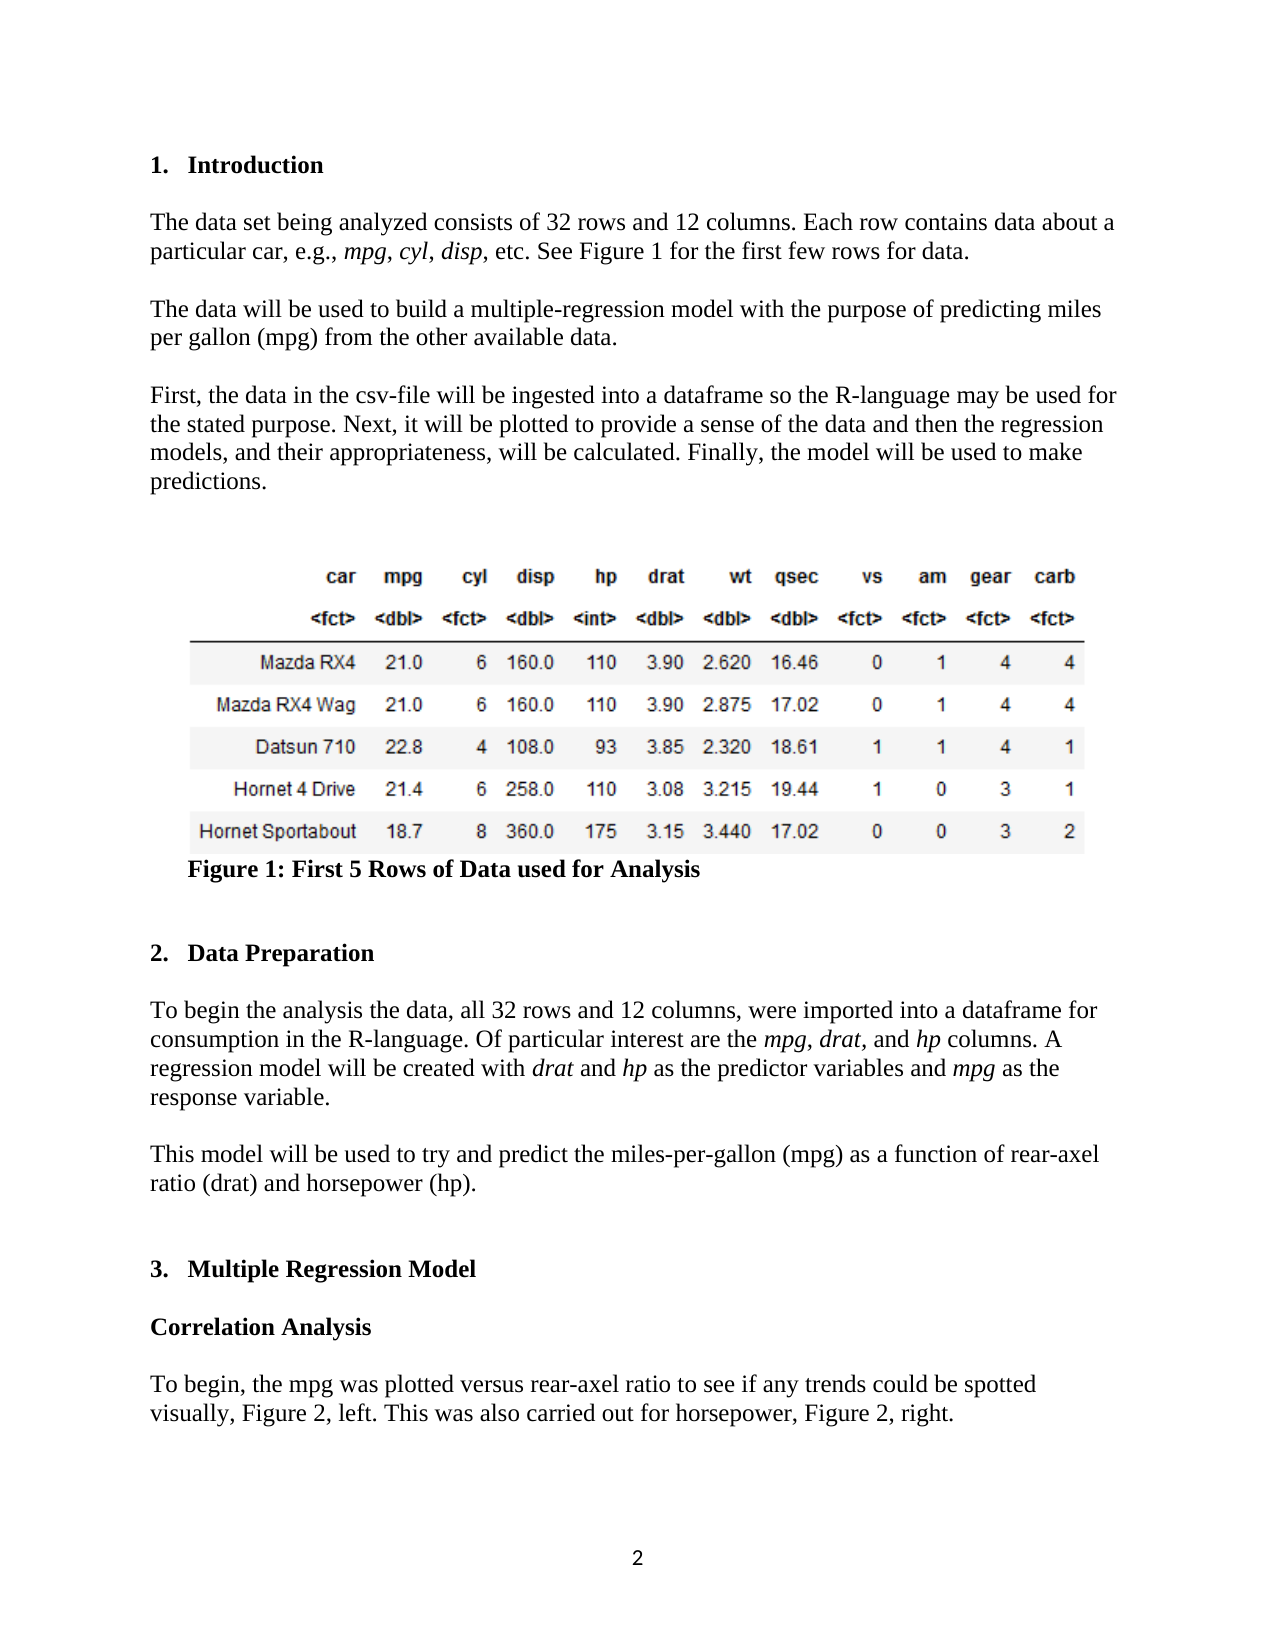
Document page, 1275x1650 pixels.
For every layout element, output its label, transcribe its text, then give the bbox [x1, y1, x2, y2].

picture [184, 552, 1091, 854]
subtitle Data Preparation [150, 938, 1125, 967]
text This model will be used to try and predict the miles-per-gallon (mpg) as a function of rear-axel ratio (drat) and horsepower (hp). [150, 1139, 1125, 1197]
subtitle Multiple Regression Model [150, 1254, 1125, 1283]
text To begin the analysis the data, all 32 rows and 12 columns, were imported into a dataframe for consumption in the R-language. Of particular interest are the mpg, drat, and hp columns. A regression model will be created with drat and hp as the predictor variables and mpg as the response variable. [150, 995, 1125, 1110]
subtitle Correlation Analysis [150, 1312, 1125, 1340]
text The data will be used to build a multiple-regression model with the purpose of predicting miles per gallon (mpg) from the other available data. First, the data in the csv-file will be ingested into a dataframe so the R-language may be used for the stated purpose. Next, it will be plotted to provide a sense of the data and then the regression models, and their appropriateness, will be calculated. Finally, the model will be used to make predictions. [150, 294, 1125, 495]
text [150, 1369, 1125, 1427]
text Figure 1: First 5 Rows of Data used for Analysis [150, 854, 1125, 938]
subtitle Introduction [150, 150, 1125, 179]
text The data set being analyzed consists of 32 rows and 12 columns. Each row contains data about a particular car, e.g., mpg, cyl, disp, etc. See Figure 1 for the first few rows for data. [150, 207, 1125, 265]
